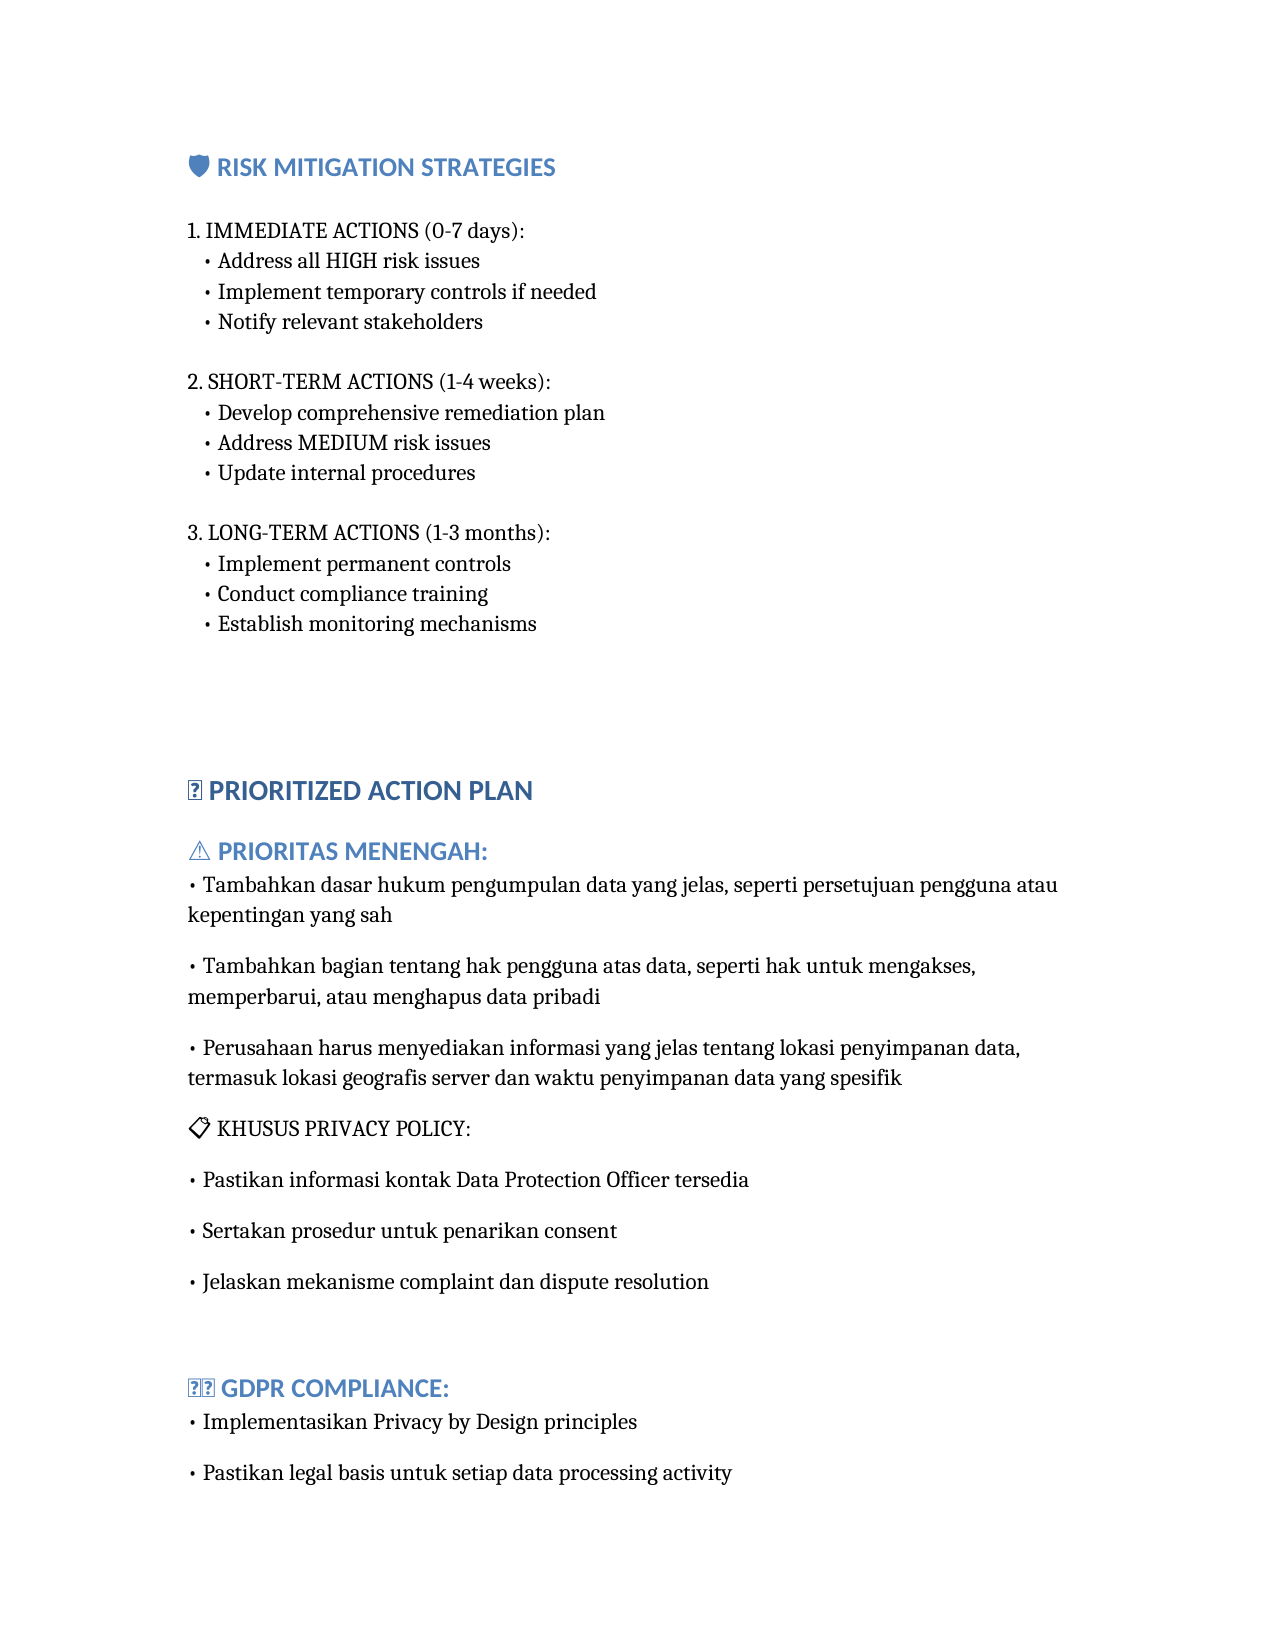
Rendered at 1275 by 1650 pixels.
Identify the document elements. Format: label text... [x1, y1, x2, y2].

text • Tambahkan dasar hukum pengumpulan data yang jelas, seperti persetujuan pengguna atau kepentingan yang sah [187, 872, 1087, 928]
subtitle ⚠️ PRIORITAS MENENGAH: [187, 834, 1087, 867]
text • Jelaskan mekanisme complaint dan dispute resolution [187, 1269, 1087, 1295]
text • Tambahkan bagian tentang hak pengguna atas data, seperti hak untuk mengakses, memperbarui, atau menghapus data pribadi [187, 953, 1087, 1010]
subtitle 🇪🇺 GDPR COMPLIANCE: [187, 1371, 1087, 1404]
text • Pastikan legal basis untuk setiap data processing activity [187, 1460, 1087, 1486]
text • Implementasikan Privacy by Design principles [187, 1409, 1087, 1435]
text • Perusahaan harus menyediakan informasi yang jelas tentang lokasi penyimpanan data, termasuk lokasi geografis server dan waktu penyimpanan data yang spesifik [187, 1034, 1087, 1091]
text • Sertakan prosedur untuk penarikan consent [187, 1218, 1087, 1244]
text 1. IMMEDIATE ACTIONS (0-7 days): • Address all HIGH risk issues • Implement temporary controls if needed • Notify relevant stakeholders 2. SHORT-TERM ACTIONS (1-4 weeks): • Develop comprehensive remediation plan • Address MEDIUM risk issues • Update internal procedures 3. LONG-TERM ACTIONS (1-3 months): • Implement permanent controls • Conduct compliance training • Establish monitoring mechanisms [187, 188, 1087, 667]
text 📋 KHUSUS PRIVACY POLICY: [187, 1116, 1087, 1142]
subtitle ✅ PRIORITIZED ACTION PLAN [187, 772, 1087, 808]
subtitle 🛡️ RISK MITIGATION STRATEGIES [187, 150, 1087, 183]
text • Pastikan informasi kontak Data Protection Officer tersedia [187, 1167, 1087, 1193]
